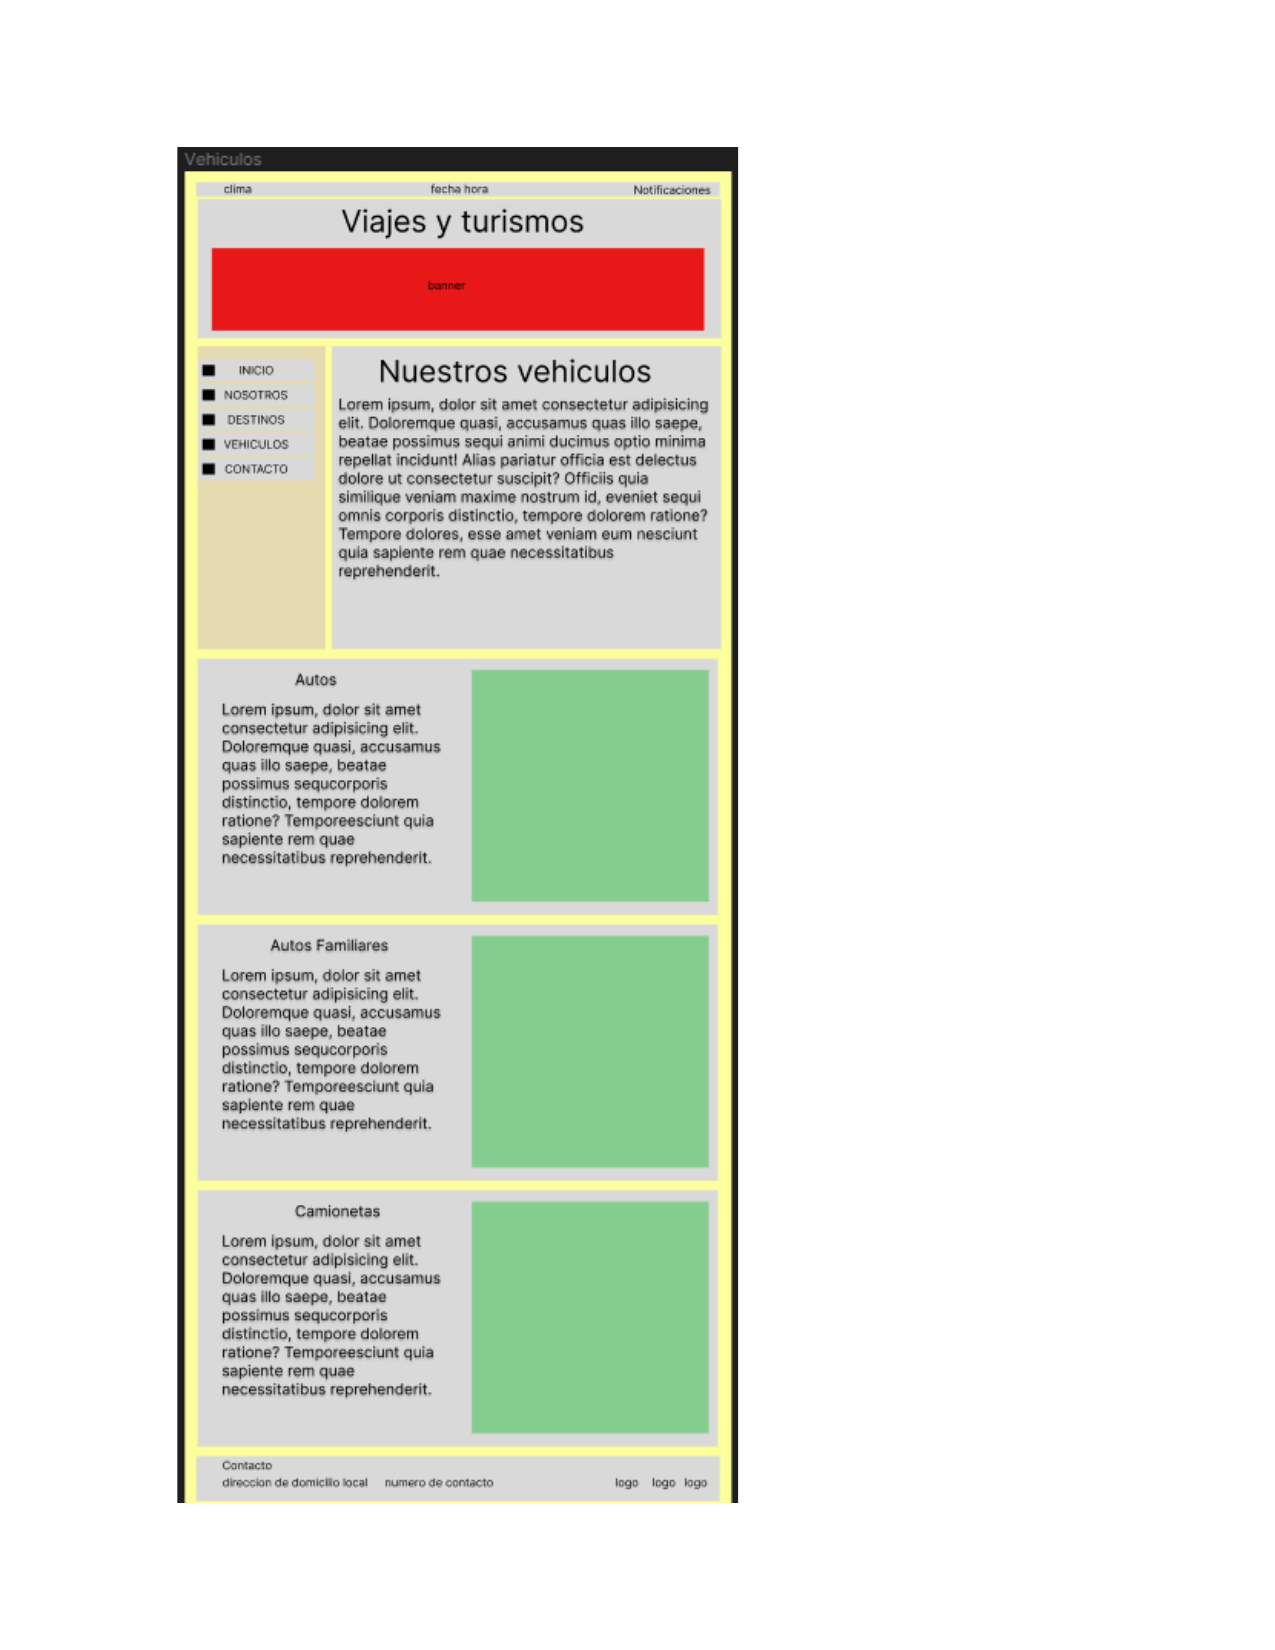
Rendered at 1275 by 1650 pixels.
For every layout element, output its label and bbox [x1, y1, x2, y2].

picture [177, 147, 739, 1503]
